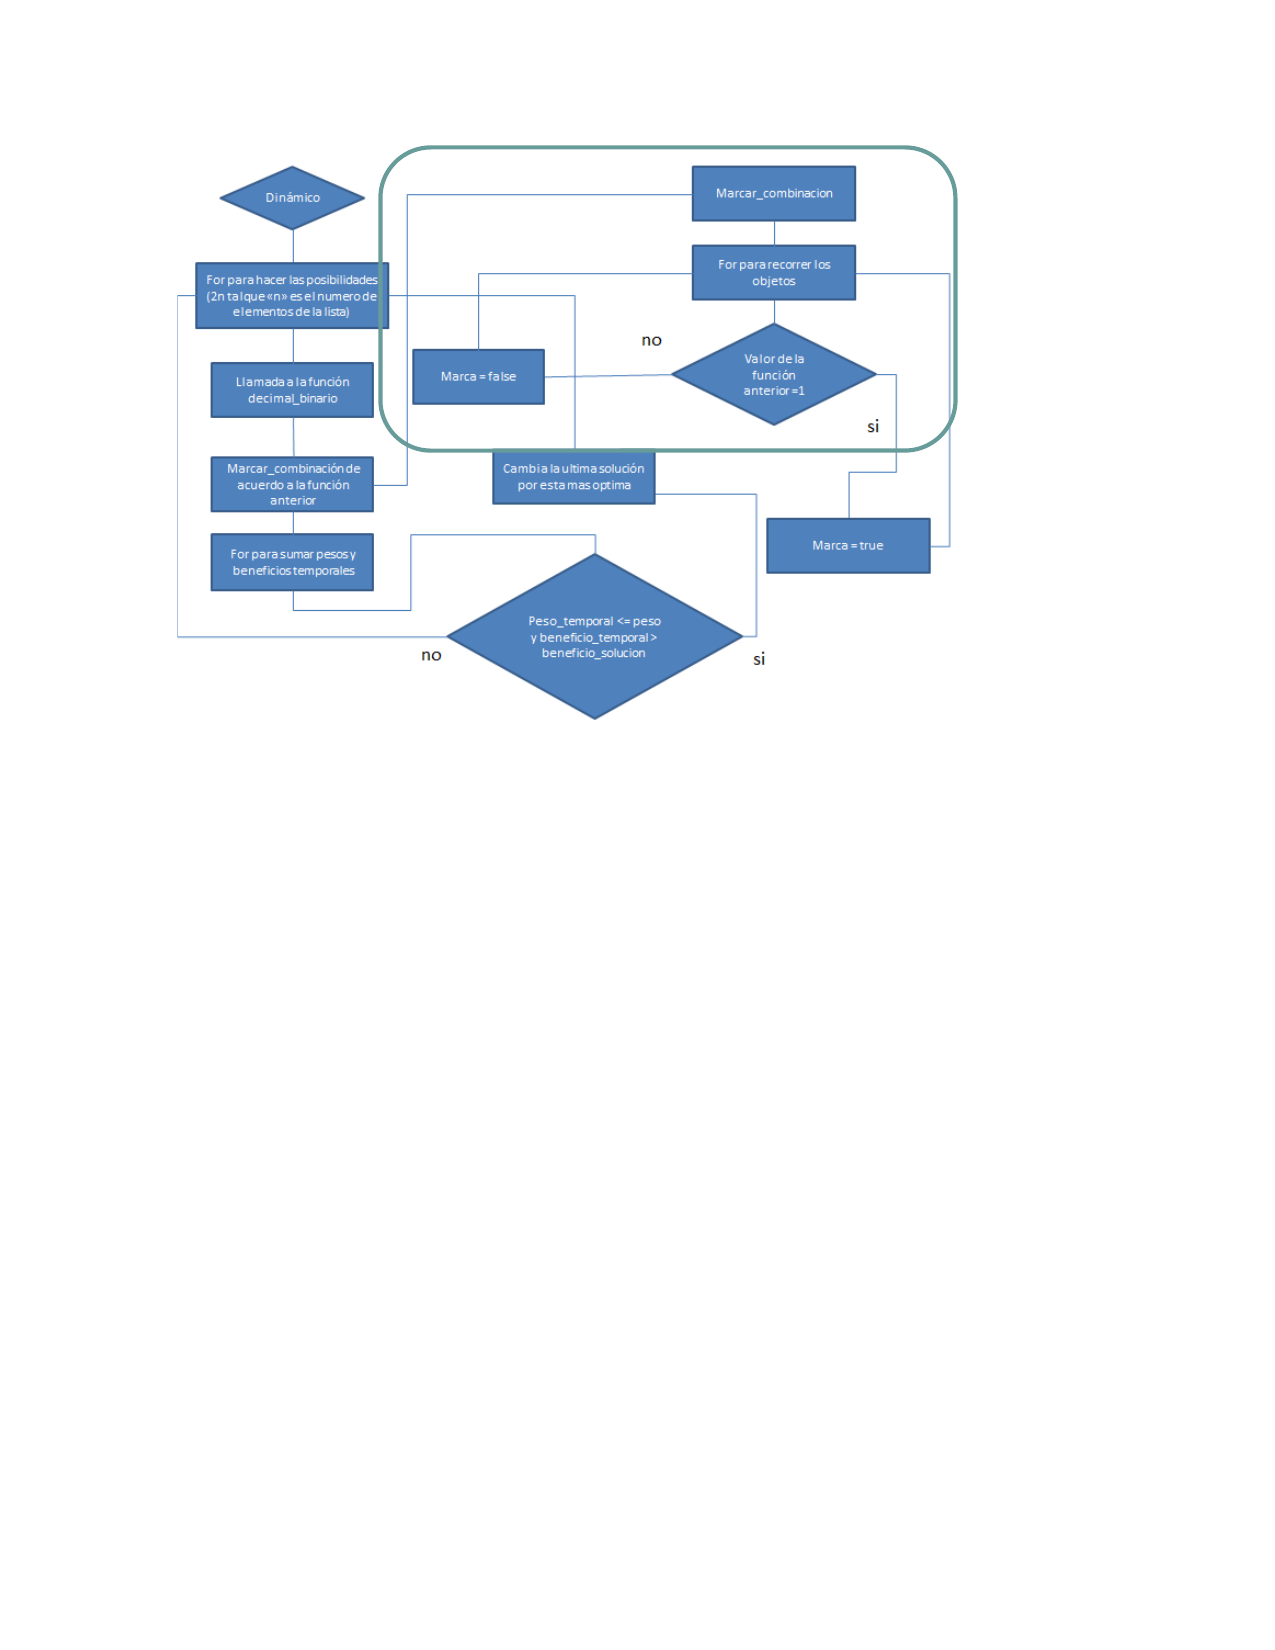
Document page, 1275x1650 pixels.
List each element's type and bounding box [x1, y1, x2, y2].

picture [922, 147, 956, 181]
picture [177, 147, 956, 723]
picture [383, 150, 953, 448]
